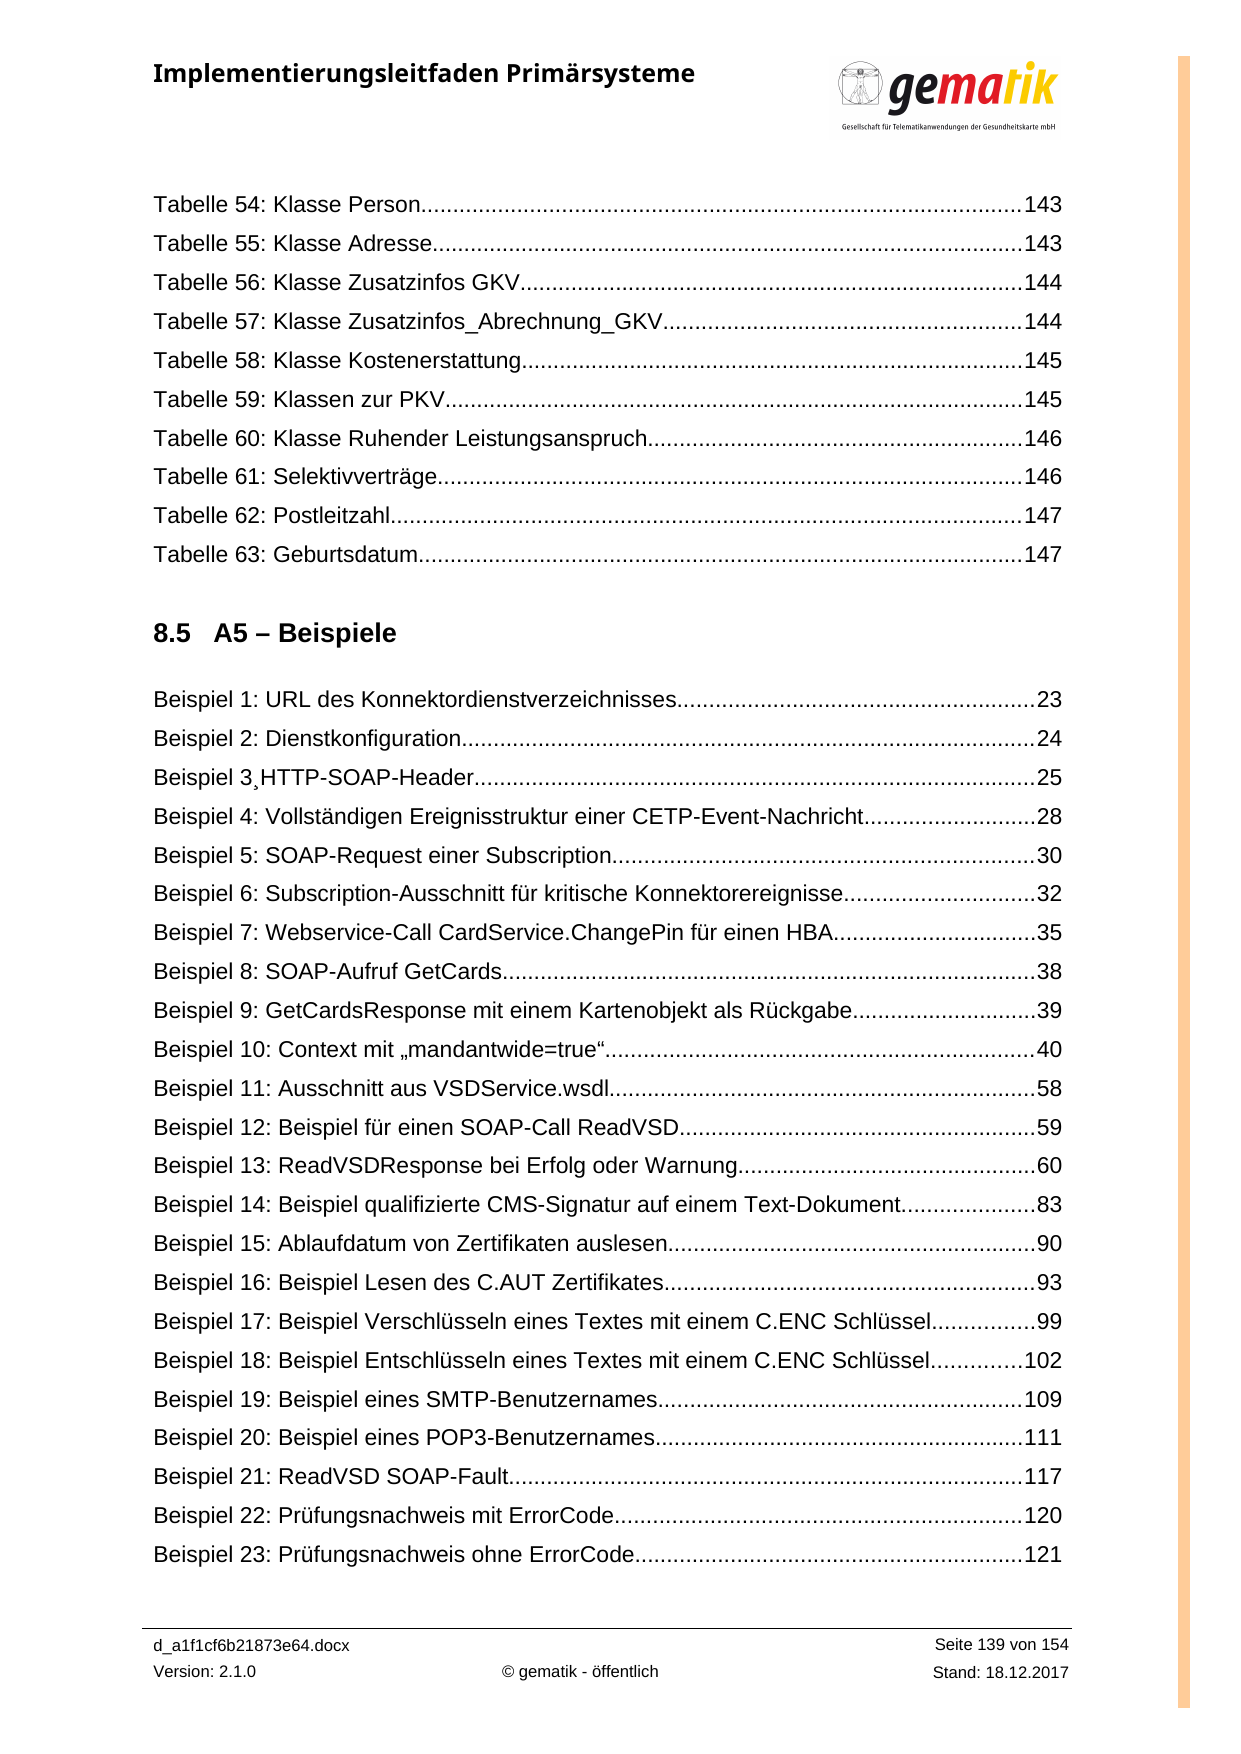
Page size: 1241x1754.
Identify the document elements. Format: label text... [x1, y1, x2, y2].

text Tabelle 59: Klassen zur PKV 145 [153, 386, 1063, 412]
text Beispiel 20: Beispiel eines POP3-Benutzernames 111 [153, 1424, 1063, 1451]
text Beispiel 22: Prüfungsnachweis mit ErrorCode 120 [153, 1502, 1063, 1528]
text Beispiel 3¸HTTP-SOAP-Header 25 [153, 764, 1063, 790]
text Tabelle 58: Klasse Kostenerstattung 145 [153, 347, 1063, 373]
text Tabelle 60: Klasse Ruhender Leistungsanspruch 146 [153, 424, 1063, 451]
text Beispiel 15: Ablaufdatum von Zertifikaten auslesen 90 [153, 1230, 1063, 1256]
text Beispiel 13: ReadVSDResponse bei Erfolg oder Warnung 60 [153, 1152, 1063, 1179]
text Beispiel 6: Subscription-Ausschnitt für kritische Konnektorereignisse 32 [153, 880, 1063, 907]
text Tabelle 62: Postleitzahl 147 [153, 502, 1063, 528]
text Beispiel 2: Dienstkonfiguration 24 [153, 725, 1063, 751]
text Beispiel 21: ReadVSD SOAP-Fault 117 [153, 1463, 1063, 1489]
text Tabelle 54: Klasse Person 143 [153, 191, 1063, 218]
text Beispiel 14: Beispiel qualifizierte CMS-Signatur auf einem Text-Dokument 83 [153, 1191, 1063, 1218]
text Beispiel 10: Context mit „mandantwide=true“ 40 [153, 1036, 1063, 1062]
text Beispiel 19: Beispiel eines SMTP-Benutzernames 109 [153, 1386, 1063, 1412]
text Beispiel 18: Beispiel Entschlüsseln eines Textes mit einem C.ENC Schlüssel 102 [153, 1347, 1063, 1373]
text Beispiel 8: SOAP-Aufruf GetCards 38 [153, 958, 1063, 984]
text Beispiel 9: GetCardsResponse mit einem Kartenobjekt als Rückgabe 39 [153, 997, 1063, 1023]
text Beispiel 4: Vollständigen Ereignisstruktur einer CETP-Event-Nachricht 28 [153, 803, 1063, 829]
subtitle A5 – Beispiele [153, 617, 1063, 649]
text Beispiel 5: SOAP-Request einer Subscription 30 [153, 842, 1063, 868]
text Beispiel 7: Webservice-Call CardService.ChangePin für einen HBA 35 [153, 919, 1063, 946]
text Beispiel 11: Ausschnitt aus VSDService.wsdl 58 [153, 1075, 1063, 1101]
text Tabelle 63: Geburtsdatum 147 [153, 541, 1063, 567]
text Beispiel 12: Beispiel für einen SOAP-Call ReadVSD 59 [153, 1113, 1063, 1140]
text Beispiel 1: URL des Konnektordienstverzeichnisses 23 [153, 686, 1063, 712]
text Tabelle 56: Klasse Zusatzinfos GKV 144 [153, 269, 1063, 295]
text Tabelle 55: Klasse Adresse 143 [153, 230, 1063, 257]
text Tabelle 57: Klasse Zusatzinfos_Abrechnung_GKV 144 [153, 308, 1063, 334]
text Beispiel 23: Prüfungsnachweis ohne ErrorCode 121 [153, 1541, 1063, 1567]
text Beispiel 17: Beispiel Verschlüsseln eines Textes mit einem C.ENC Schlüssel 99 [153, 1308, 1063, 1334]
picture [829, 56, 1061, 140]
text Beispiel 16: Beispiel Lesen des C.AUT Zertifikates 93 [153, 1269, 1063, 1295]
text Tabelle 61: Selektivverträge 146 [153, 463, 1063, 490]
